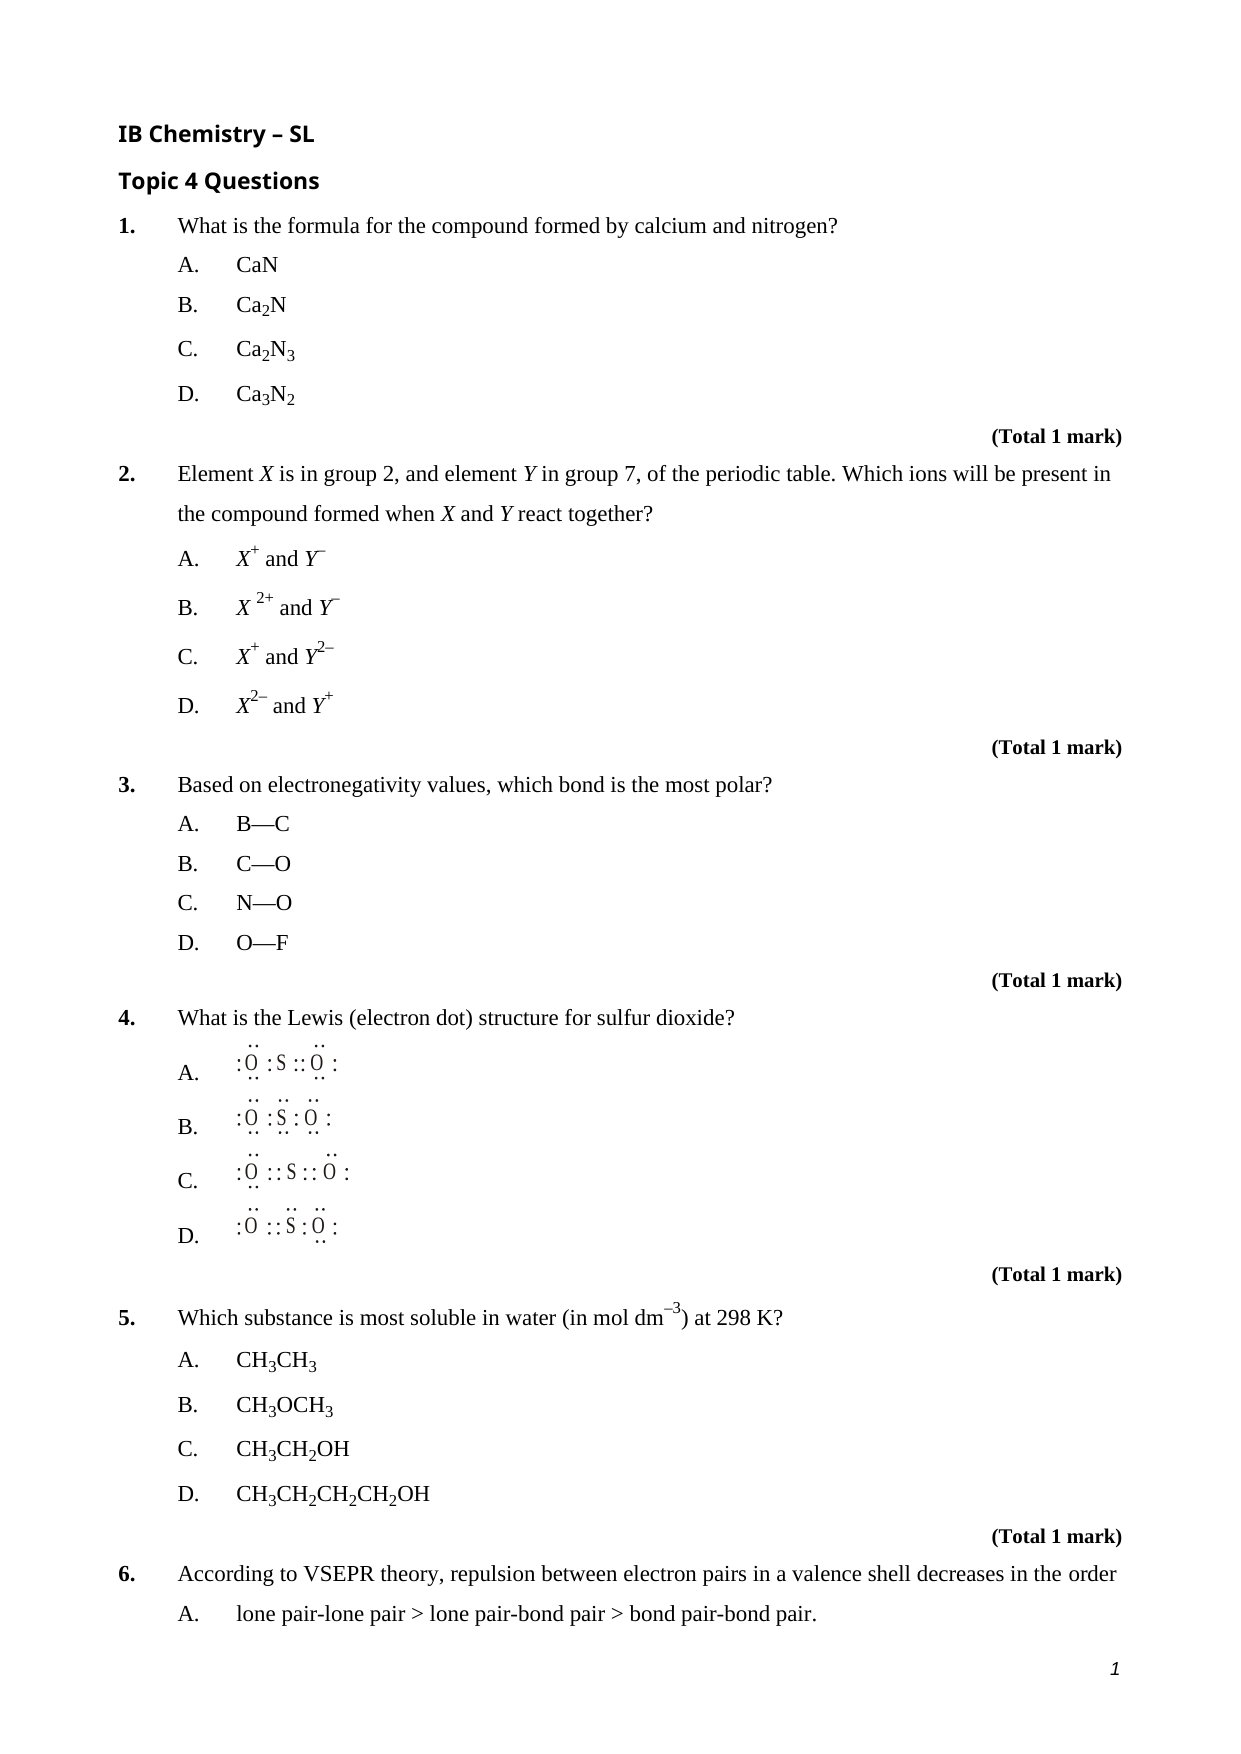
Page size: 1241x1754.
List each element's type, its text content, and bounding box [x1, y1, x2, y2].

text C. Ca2N3 [177, 335, 1122, 365]
text B. X 2+ and Y– [177, 588, 1122, 621]
text 6. According to VSEPR theory, repulsion between electron pairs in a valence shell decreases in the order [118, 1560, 1122, 1587]
text A. CaN [177, 251, 1122, 278]
text Topic 4 Questions [118, 165, 1122, 196]
text C. CH3CH2OH [177, 1435, 1122, 1465]
text IB Chemistry – SL [118, 118, 1122, 149]
text (Total 1 mark) [118, 1524, 1122, 1548]
text 5. Which substance is most soluble in water (in mol dm–3) at 298 K? [118, 1298, 1122, 1330]
text A. [177, 1044, 1122, 1085]
text B. [177, 1098, 1122, 1139]
text 3. Based on electronegativity values, which bond is the most polar? [118, 771, 1122, 797]
text 1. What is the formula for the compound formed by calcium and nitrogen? [118, 212, 1122, 238]
text C. [177, 1153, 1122, 1194]
text C. N―O [177, 889, 1122, 916]
text (Total 1 mark) [118, 424, 1122, 448]
text A. lone pair-lone pair > lone pair-bond pair > bond pair-bond pair. [177, 1600, 1122, 1626]
text D. O―F [177, 929, 1122, 955]
text D. Ca3N2 [177, 380, 1122, 409]
text 2. Element X is in group 2, and element Y in group 7, of the periodic table. Which ions will be present in the compound formed when X and Y react together? [118, 460, 1122, 526]
text D. CH3CH2CH2CH2OH [177, 1480, 1122, 1509]
text A. B―C [177, 810, 1122, 837]
text 4. What is the Lewis (electron dot) structure for sulfur dioxide? [118, 1004, 1122, 1031]
text (Total 1 mark) [118, 968, 1122, 992]
text (Total 1 mark) [118, 735, 1122, 759]
text B. C―O [177, 850, 1122, 876]
text C. X+ and Y2– [177, 637, 1122, 669]
text B. Ca2N [177, 291, 1122, 321]
text A. X+ and Y– [177, 539, 1122, 572]
text B. CH3OCH3 [177, 1391, 1122, 1421]
text D. X2– and Y+ [177, 686, 1122, 718]
text A. CH3CH3 [177, 1346, 1122, 1376]
text D. [177, 1207, 1122, 1248]
text (Total 1 mark) [118, 1262, 1122, 1286]
